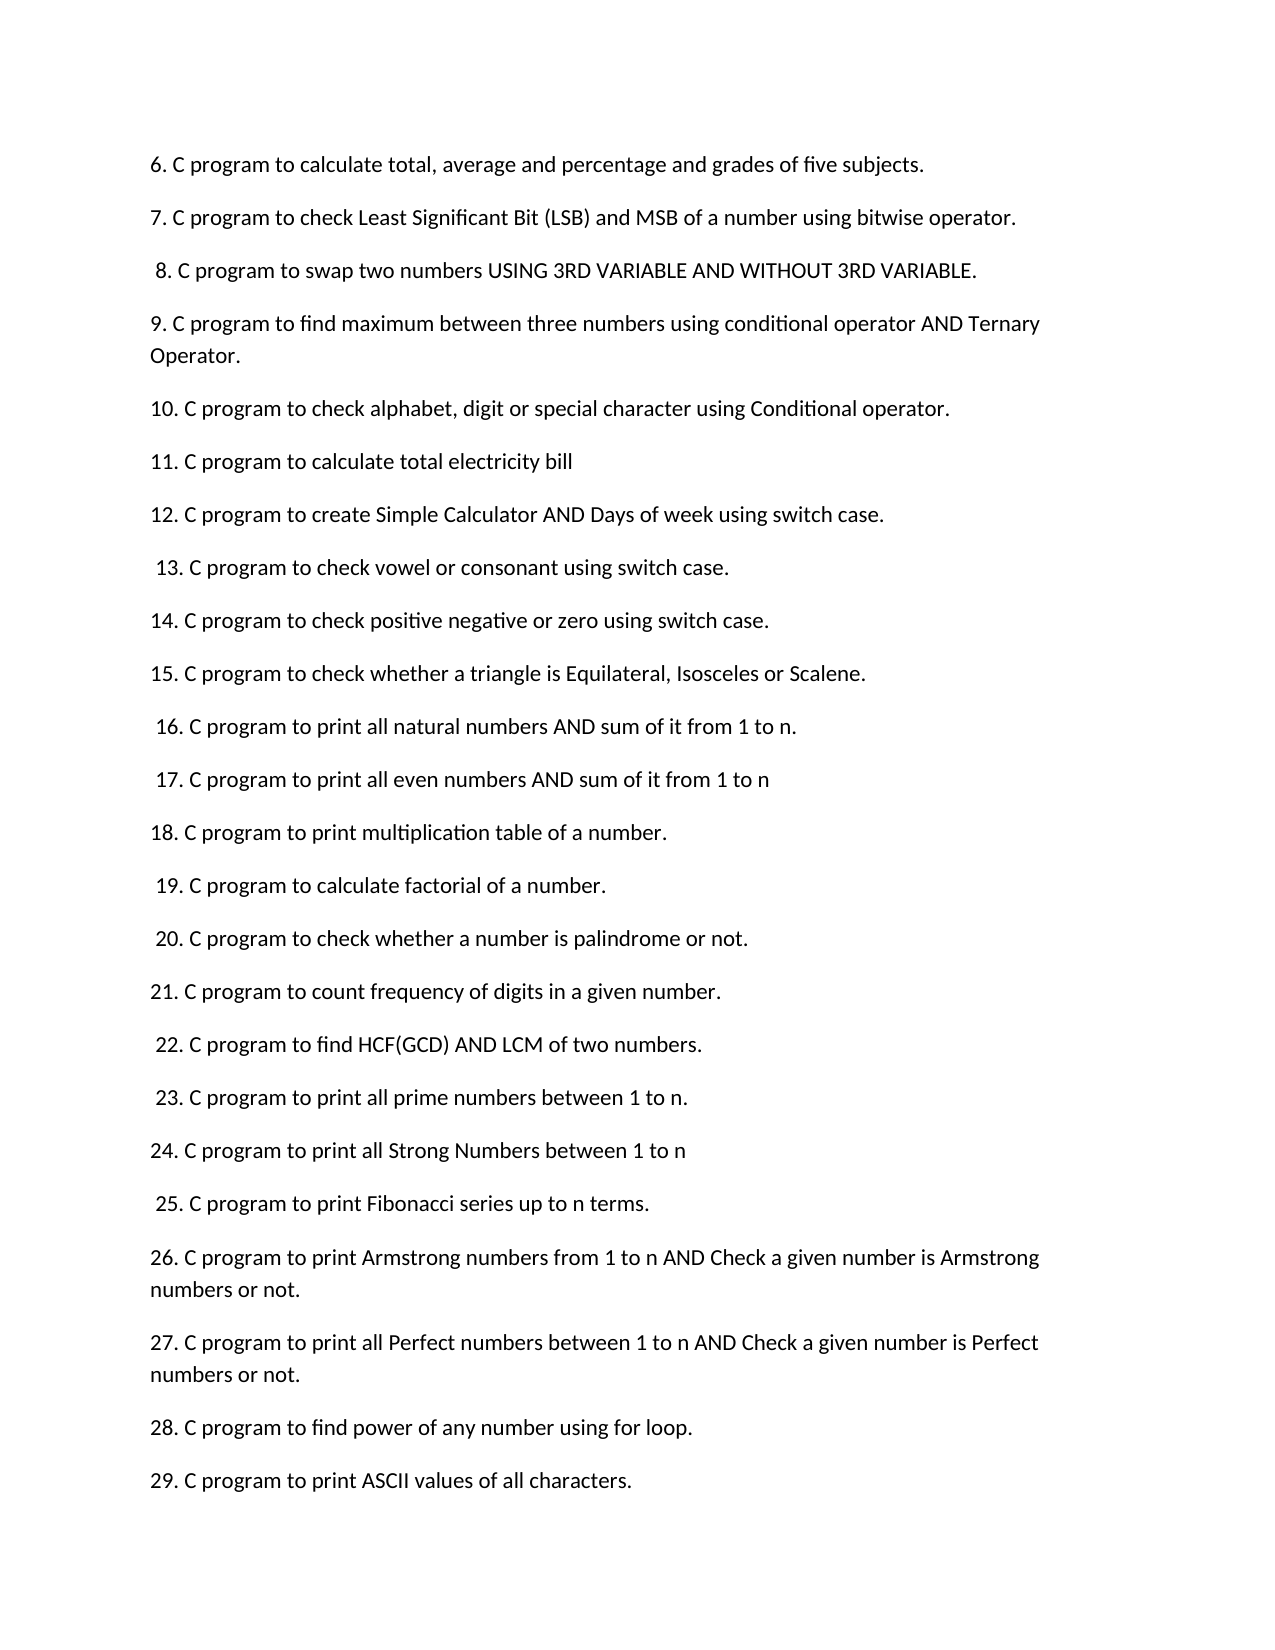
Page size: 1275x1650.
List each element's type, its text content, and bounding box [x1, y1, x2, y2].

text 9. C program to find maximum between three numbers using conditional operator AND Ternary Operator. [150, 309, 1125, 369]
text 16. C program to print all natural numbers AND sum of it from 1 to n. [150, 712, 1125, 740]
text 19. C program to calculate factorial of a number. [150, 871, 1125, 899]
text 7. C program to check Least Significant Bit (LSB) and MSB of a number using bitwise operator. [150, 203, 1125, 231]
text 23. C program to print all prime numbers between 1 to n. [150, 1083, 1125, 1112]
text 14. C program to check positive negative or zero using switch case. [150, 606, 1125, 634]
text 20. C program to check whether a number is palindrome or not. [150, 924, 1125, 952]
text 18. C program to print multiplication table of a number. [150, 818, 1125, 846]
text 27. C program to print all Perfect numbers between 1 to n AND Check a given number is Perfect numbers or not. [150, 1328, 1125, 1388]
text 10. C program to check alphabet, digit or special character using Conditional operator. [150, 394, 1125, 422]
text 29. C program to print ASCII values of all characters. [150, 1466, 1125, 1494]
text 8. C program to swap two numbers USING 3RD VARIABLE AND WITHOUT 3RD VARIABLE. [150, 256, 1125, 284]
text 24. C program to print all Strong Numbers between 1 to n [150, 1137, 1125, 1164]
text 26. C program to print Armstrong numbers from 1 to n AND Check a given number is Armstrong numbers or not. [150, 1243, 1125, 1303]
text 6. C program to calculate total, average and percentage and grades of five subjects. [150, 150, 1125, 178]
text 22. C program to find HCF(GCD) AND LCM of two numbers. [150, 1031, 1125, 1058]
text 28. C program to find power of any number using for loop. [150, 1413, 1125, 1441]
text 25. C program to print Fibonacci series up to n terms. [150, 1189, 1125, 1218]
text 17. C program to print all even numbers AND sum of it from 1 to n [150, 765, 1125, 793]
text 21. C program to count frequency of digits in a given number. [150, 977, 1125, 1006]
text 12. C program to create Simple Calculator AND Days of week using switch case. [150, 500, 1125, 528]
text 13. C program to check vowel or consonant using switch case. [150, 553, 1125, 581]
text 15. C program to check whether a triangle is Equilateral, Isosceles or Scalene. [150, 659, 1125, 687]
text 11. C program to calculate total electricity bill [150, 447, 1125, 475]
